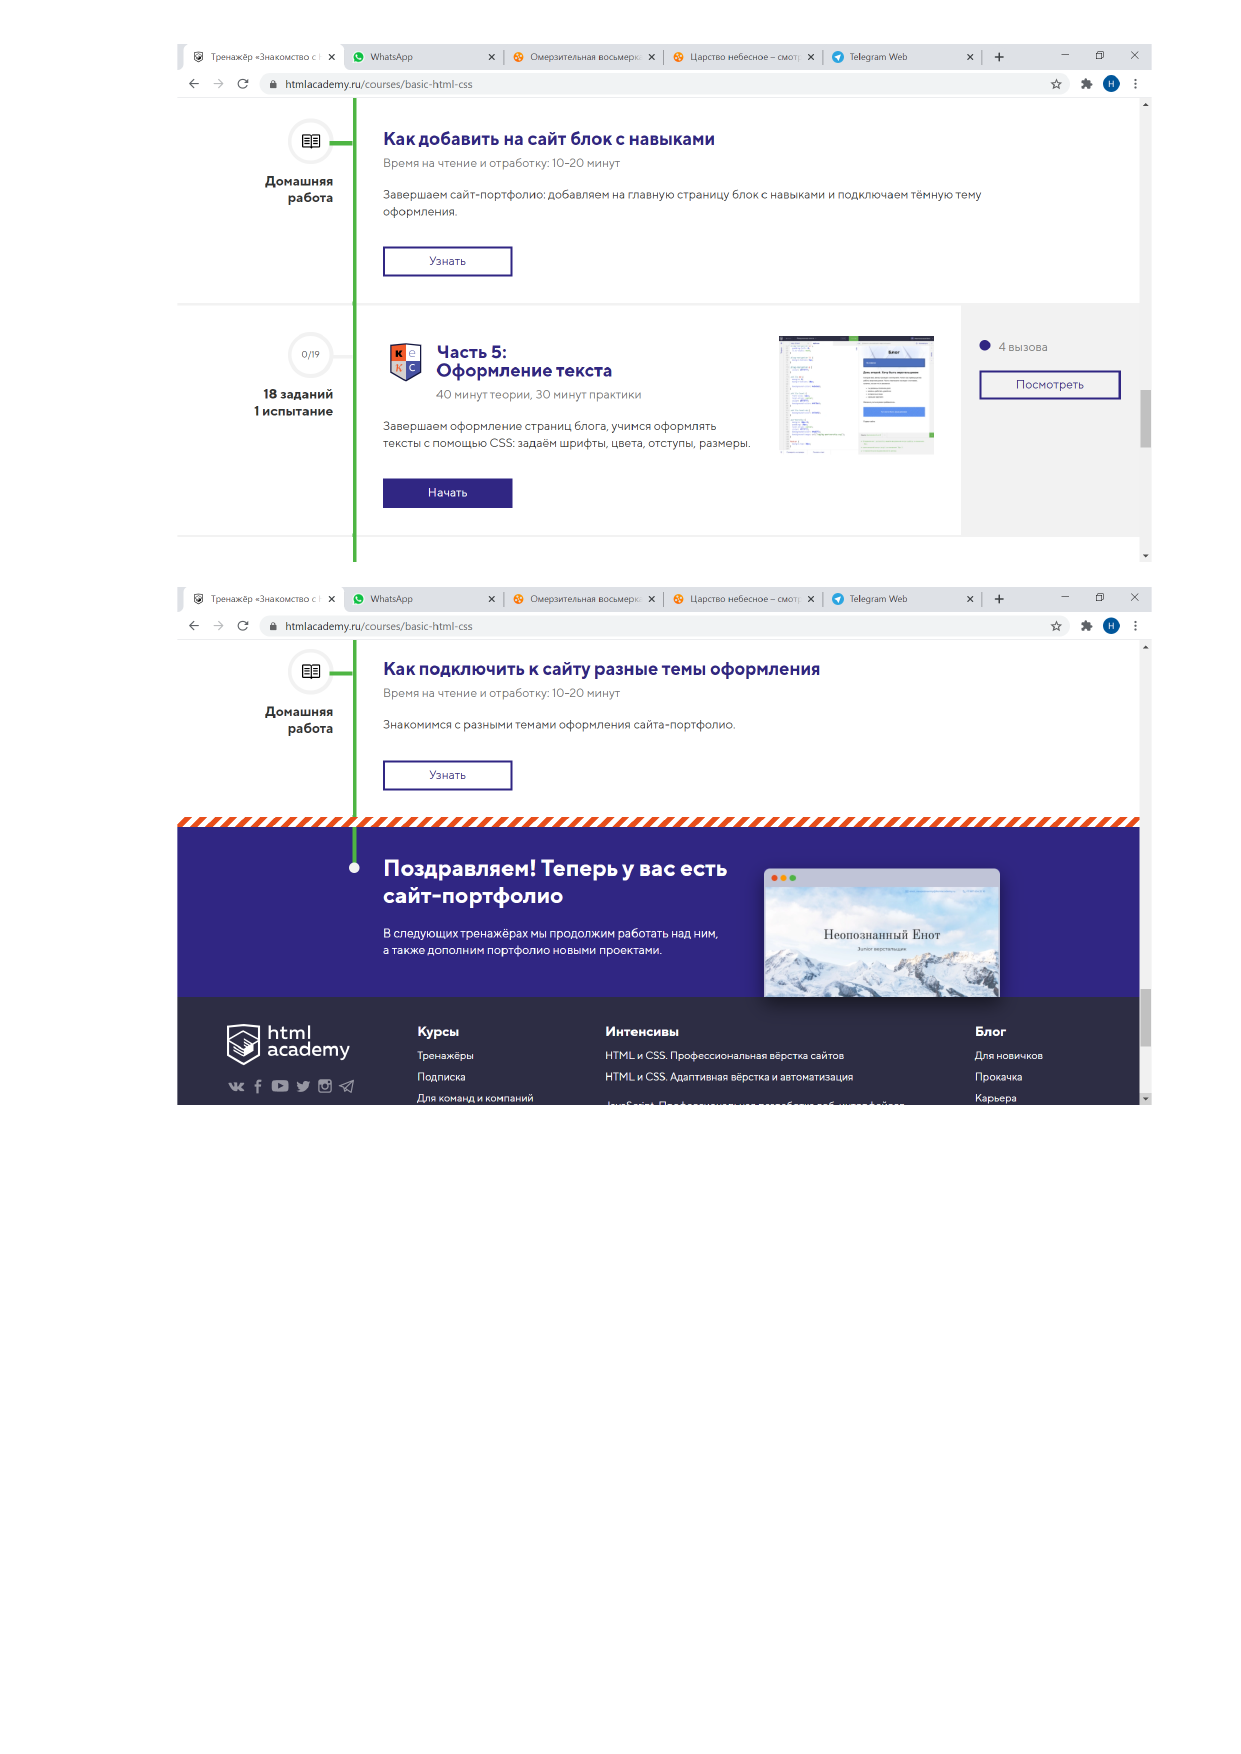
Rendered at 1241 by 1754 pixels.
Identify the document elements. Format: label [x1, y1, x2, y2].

picture [177, 44, 1152, 562]
picture [177, 587, 1152, 1105]
